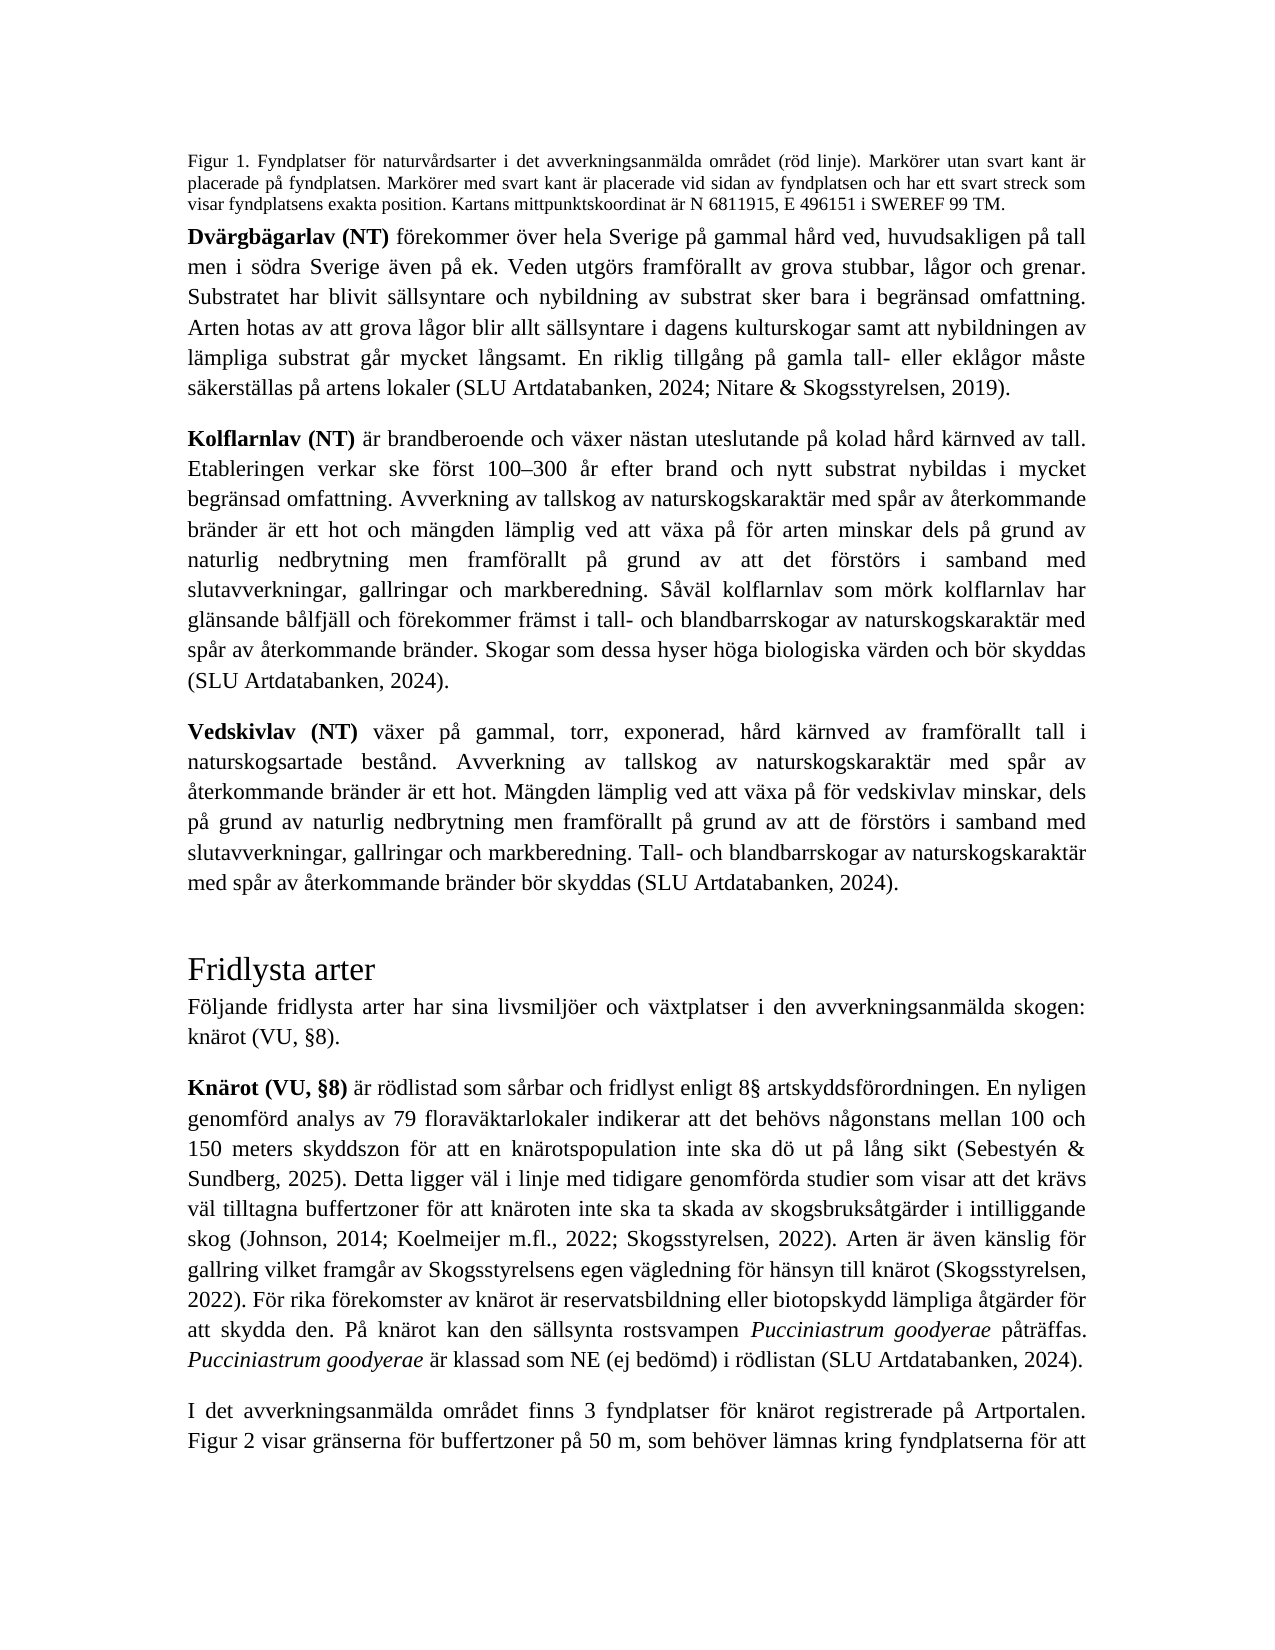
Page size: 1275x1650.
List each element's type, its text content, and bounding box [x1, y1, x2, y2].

text Dvärgbägarlav (NT) förekommer över hela Sverige på gammal hård ved, huvudsakligen på tall men i södra Sverige även på ek. Veden utgörs framförallt av grova stubbar, lågor och grenar. Substratet har blivit sällsyntare och nybildning av substrat sker bara i begränsad omfattning. Arten hotas av att grova lågor blir allt sällsyntare i dagens kulturskogar samt att nybildningen av lämpliga substrat går mycket långsamt. En riklig tillgång på gamla tall- eller eklågor måste säkerställas på artens lokaler (SLU Artdatabanken, 2024; Nitare & Skogsstyrelsen, 2019). [187, 223, 1087, 400]
text Knärot (VU, §8) är rödlistad som sårbar och fridlyst enligt 8§ artskyddsförordningen. En nyligen genomförd analys av 79 floraväktarlokaler indikerar att det behövs någonstans mellan 100 och 150 meters skyddszon för att en knärotspopulation inte ska dö ut på lång sikt (Sebestyén & Sundberg, 2025). Detta ligger väl i linje med tidigare genomförda studier som visar att det krävs väl tilltagna buffertzoner för att knäroten inte ska ta skada av skogsbruksåtgärder i intilliggande skog (Johnson, 2014; Koelmeijer m.fl., 2022; Skogsstyrelsen, 2022). Arten är även känslig för gallring vilket framgår av Skogsstyrelsens egen vägledning för hänsyn till knärot (Skogsstyrelsen, 2022). För rika förekomster av knärot är reservatsbildning eller biotopskydd lämpliga åtgärder för att skydda den. På knärot kan den sällsynta rostsvampen Pucciniastrum goodyerae påträffas. Pucciniastrum goodyerae är klassad som NE (ej bedömd) i rödlistan (SLU Artdatabanken, 2024). [187, 1074, 1087, 1373]
text Kolflarnlav (NT) är brandberoende och växer nästan uteslutande på kolad hård kärnved av tall. Etableringen verkar ske först 100–300 år efter brand och nytt substrat nybildas i mycket begränsad omfattning. Avverkning av tallskog av naturskogskaraktär med spår av återkommande bränder är ett hot och mängden lämplig ved att växa på för arten minskar dels på grund av naturlig nedbrytning men framförallt på grund av att det förstörs i samband med slutavverkningar, gallringar och markberedning. Såväl kolflarnlav som mörk kolflarnlav har glänsande bålfjäll och förekommer främst i tall- och blandbarrskogar av naturskogskaraktär med spår av återkommande bränder. Skogar som dessa hyser höga biologiska värden och bör skyddas (SLU Artdatabanken, 2024). [187, 425, 1087, 693]
text Figur 1. Fyndplatser för naturvårdsarter i det avverkningsanmälda området (röd linje). Markörer utan svart kant är placerade på fyndplatsen. Markörer med svart kant är placerade vid sidan av fyndplatsen och har ett svart streck som visar fyndplatsens exakta position. Kartans mittpunktskoordinat är N 6811915, E 496151 i SWEREF 99 TM. [187, 150, 1087, 215]
text Vedskivlav (NT) växer på gammal, torr, exponerad, hård kärnved av framförallt tall i naturskogsartade bestånd. Avverkning av tallskog av naturskogskaraktär med spår av återkommande bränder är ett hot. Mängden lämplig ved att växa på för vedskivlav minskar, dels på grund av naturlig nedbrytning men framförallt på grund av att de förstörs i samband med slutavverkningar, gallringar och markberedning. Tall- och blandbarrskogar av naturskogskaraktär med spår av återkommande bränder bör skyddas (SLU Artdatabanken, 2024). [187, 718, 1087, 895]
subtitle Fridlysta arter [187, 949, 1087, 987]
text Följande fridlysta arter har sina livsmiljöer och växtplatser i den avverkningsanmälda skogen: knärot (VU, §8). [187, 993, 1087, 1050]
